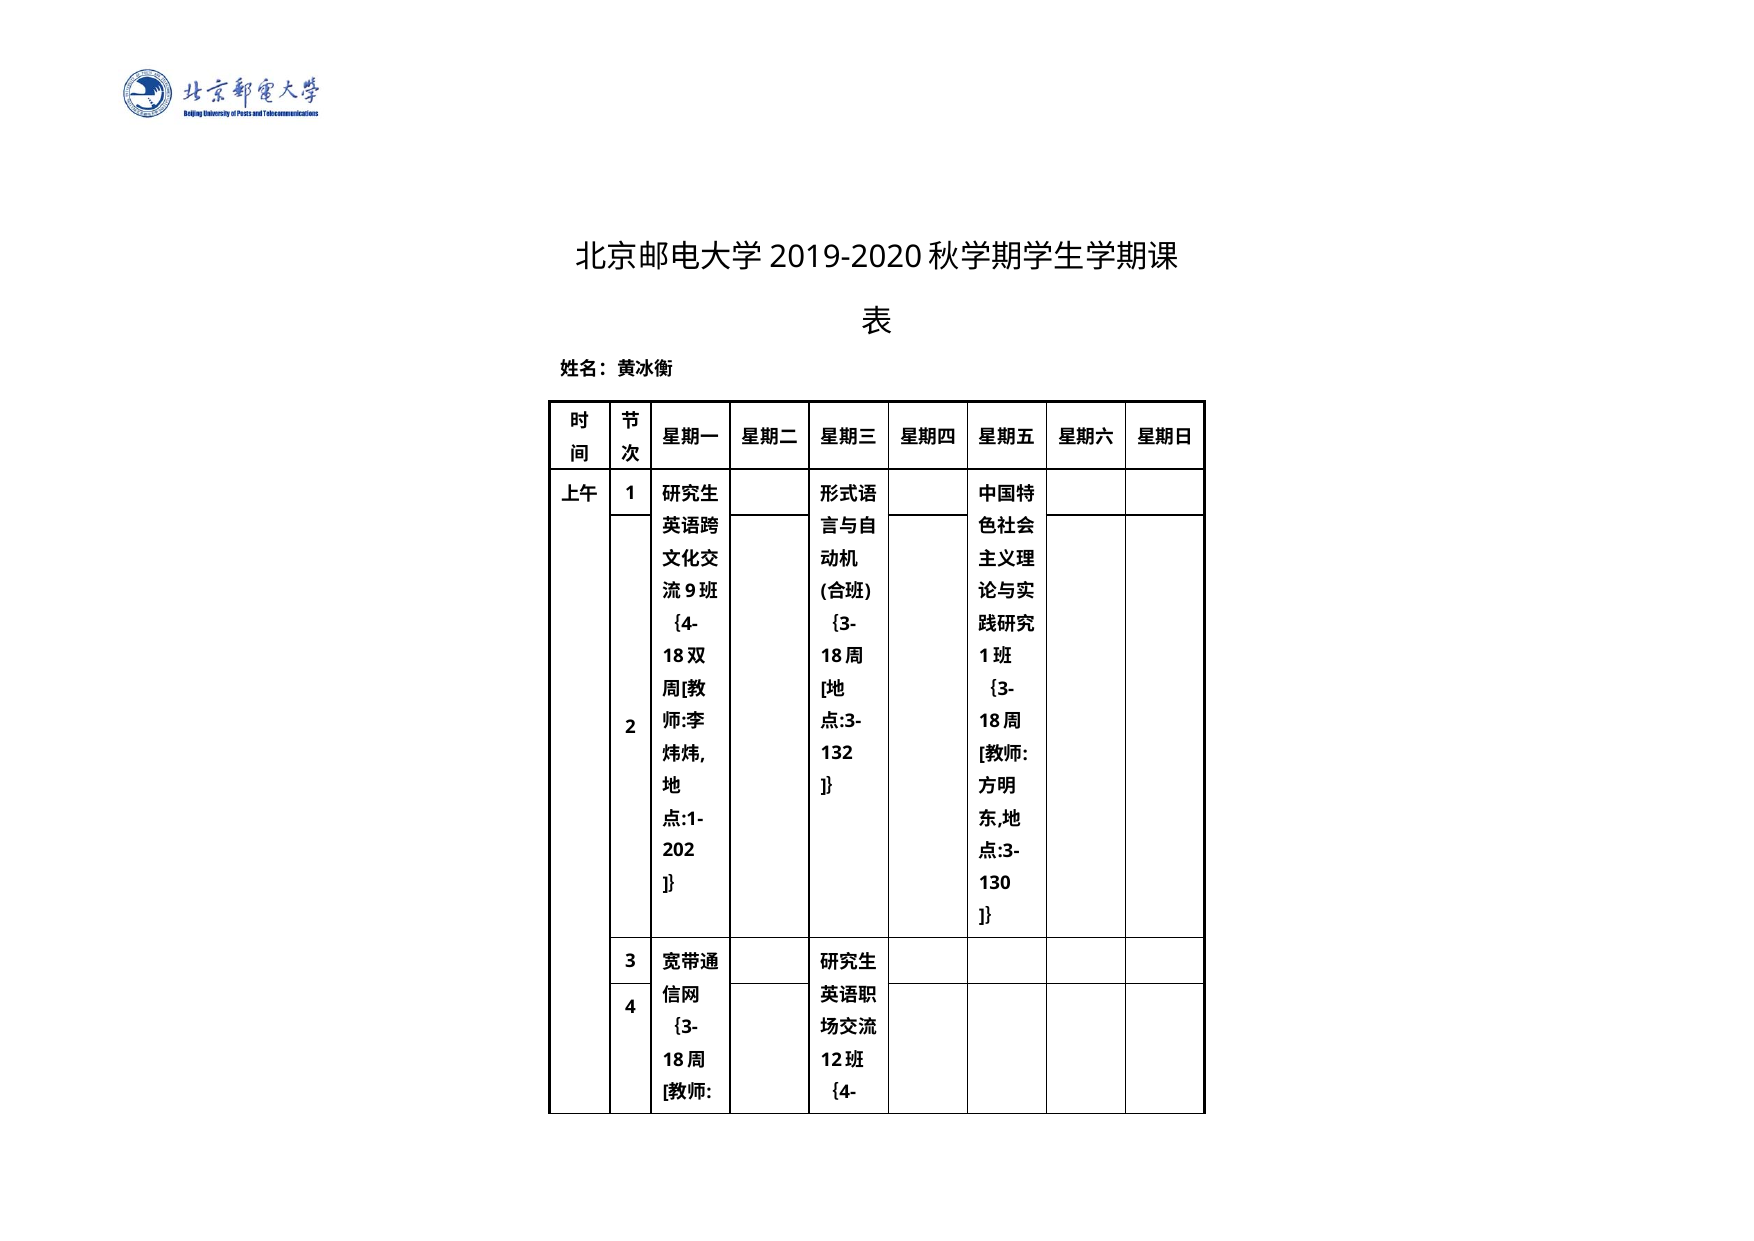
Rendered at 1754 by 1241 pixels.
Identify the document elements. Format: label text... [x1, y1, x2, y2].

table_cell 2 [611, 516, 650, 937]
table_cell 研究生英语跨文化交流9班｛4-18双周[教师:李炜炜,地点:1-202]｝ [652, 470, 729, 937]
table_cell 姓名：黄冰衡 [549, 351, 1204, 400]
table_cell [889, 984, 967, 1112]
table_cell 时 间 [551, 403, 609, 468]
table_cell [1126, 470, 1203, 514]
table_cell 上午 [551, 470, 609, 1112]
table_cell 中国特色社会主义理论与实践研究1班｛3-18周[教师:方明东,地点:3-130]｝ [968, 470, 1046, 937]
table_cell 星期日 [1126, 403, 1203, 468]
table_cell [1126, 516, 1203, 937]
table_cell [731, 516, 808, 937]
table_cell [889, 516, 967, 937]
table_cell [1047, 938, 1125, 982]
table_cell 星期四 [889, 403, 967, 468]
table_cell 3 [611, 938, 650, 982]
table_cell 节 次 [611, 403, 650, 468]
table_cell 星期二 [731, 403, 808, 468]
table_cell [889, 938, 967, 982]
table_cell [731, 470, 808, 514]
table_cell [968, 938, 1046, 982]
table_cell [1126, 984, 1203, 1112]
table_cell 宽带通信网｛3-18周[教师:靳浩,地点:3-239]｝ [652, 938, 729, 1112]
table_cell [889, 470, 967, 514]
table_cell 4 [611, 984, 650, 1112]
table_cell 1 [611, 470, 650, 514]
table_cell [1126, 938, 1203, 982]
table_header 北京邮电大学2019-2020秋学期学生学期课表 [549, 221, 1204, 351]
table_cell [968, 984, 1046, 1112]
table_cell 星期六 [1047, 403, 1125, 468]
table_cell [731, 938, 808, 982]
table_cell [1047, 516, 1125, 937]
table_cell 星期一 [652, 403, 729, 468]
table_cell [1047, 470, 1125, 514]
table_cell 形式语言与自动机(合班)｛3-18周[地点:3-132]｝ [810, 470, 888, 937]
table_cell 星期五 [968, 403, 1046, 468]
table_cell 研究生英语职场交流12班｛4-18双周[教师:郝劲梅,地点:1-234]｝ [810, 938, 888, 1112]
table_cell [1047, 984, 1125, 1112]
table_cell [731, 984, 808, 1112]
table_cell 星期三 [810, 403, 888, 468]
